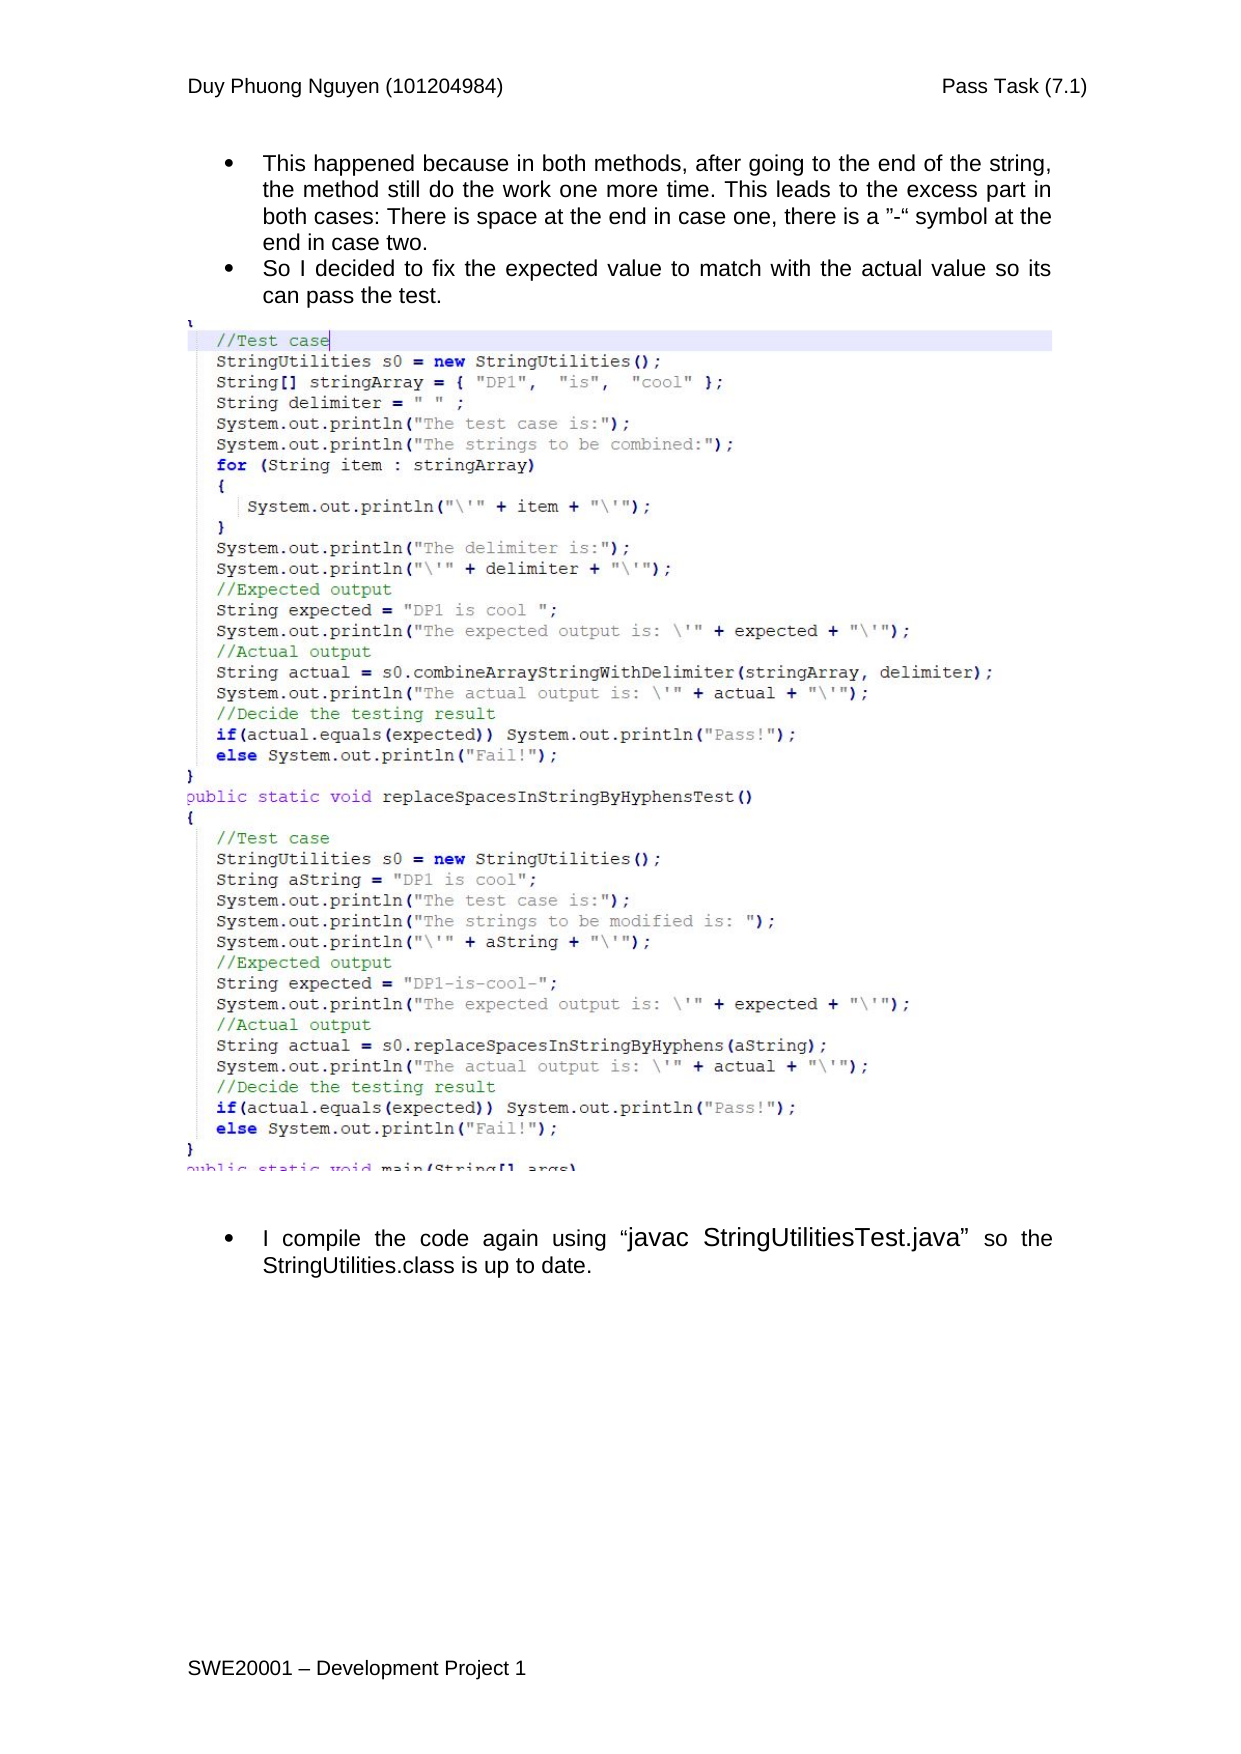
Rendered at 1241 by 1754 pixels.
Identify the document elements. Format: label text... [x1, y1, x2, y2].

picture [187, 320, 1053, 1171]
list I compile the code again using “javac StringUtilitiesTest.java” so the StringUtilities.class is up to date. [225, 1222, 1053, 1278]
list So I decided to fix the expected value to match with the actual value so its can pass the test. [225, 255, 1053, 308]
list This happened because in both methods, after going to the end of the string, the method still do the work one more time. This leads to the excess part in both cases: There is space at the end in case one, there is a ”-“ symbol at the end in case two. [225, 150, 1053, 255]
